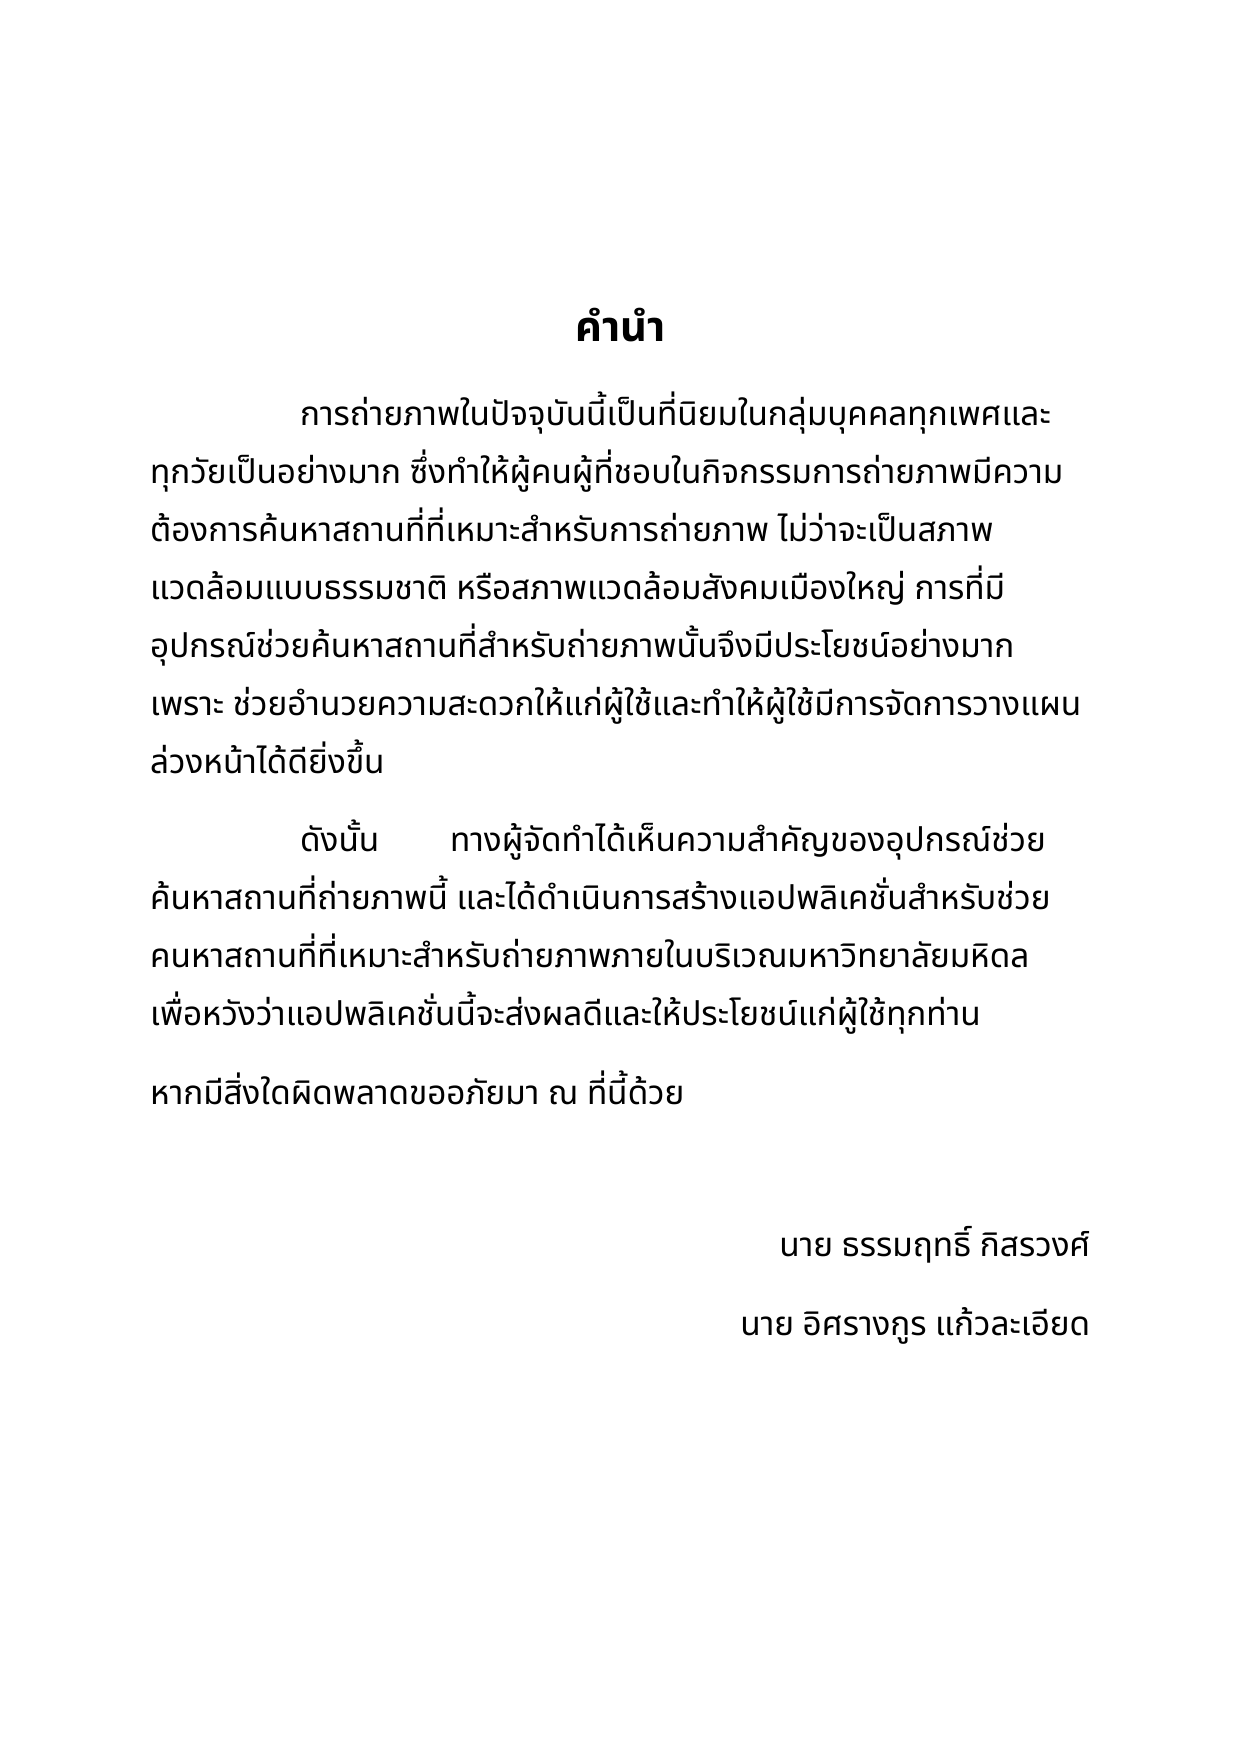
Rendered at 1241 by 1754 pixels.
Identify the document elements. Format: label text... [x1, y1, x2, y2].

text คำนำ [150, 297, 1090, 360]
text นาย อิศรางกูร แก้วละเอียด [150, 1299, 1090, 1350]
text ดังนั้น ทางผู้จัดทำได้เห็นความสำคัญของอุปกรณ์ช่วยค้นหาสถานที่ถ่ายภาพนี้ และได้ดำเนินการสร้างแอปพลิเคชั่นสำหรับช่วยคนหาสถานที่ที่เหมาะสำหรับถ่ายภาพภายในบริเวณมหาวิทยาลัยมหิดล เพื่อหวังว่าแอปพลิเคชั่นนี้จะส่งผลดีและให้ประโยชน์แก่ผู้ใช้ทุกท่าน [150, 816, 1090, 1041]
text การถ่ายภาพในปัจจุบันนี้เป็นที่นิยมในกลุ่มบุคคลทุกเพศและทุกวัยเป็นอย่างมาก ซึ่งทำให้ผู้คนผู้ที่ชอบในกิจกรรมการถ่ายภาพมีความต้องการค้นหาสถานที่ที่เหมาะสำหรับการถ่ายภาพ ไม่ว่าจะเป็นสภาพแวดล้อมแบบธรรมชาติ หรือสภาพแวดล้อมสังคมเมืองใหญ่ การที่มีอุปกรณ์ช่วยค้นหาสถานที่สำหรับถ่ายภาพนั้นจึงมีประโยชน์อย่างมาก เพราะ ช่วยอำนวยความสะดวกให้แก่ผู้ใช้และทำให้ผู้ใช้มีการจัดการวางแผนล่วงหน้าได้ดียิ่งขึ้น [150, 390, 1090, 788]
text หากมีสิ่งใดผิดพลาดขออภัยมา ณ ที่นี้ด้วย [150, 1069, 1090, 1119]
text นาย ธรรมฤทธิ์ กิสรวงศ์ [150, 1221, 1090, 1271]
